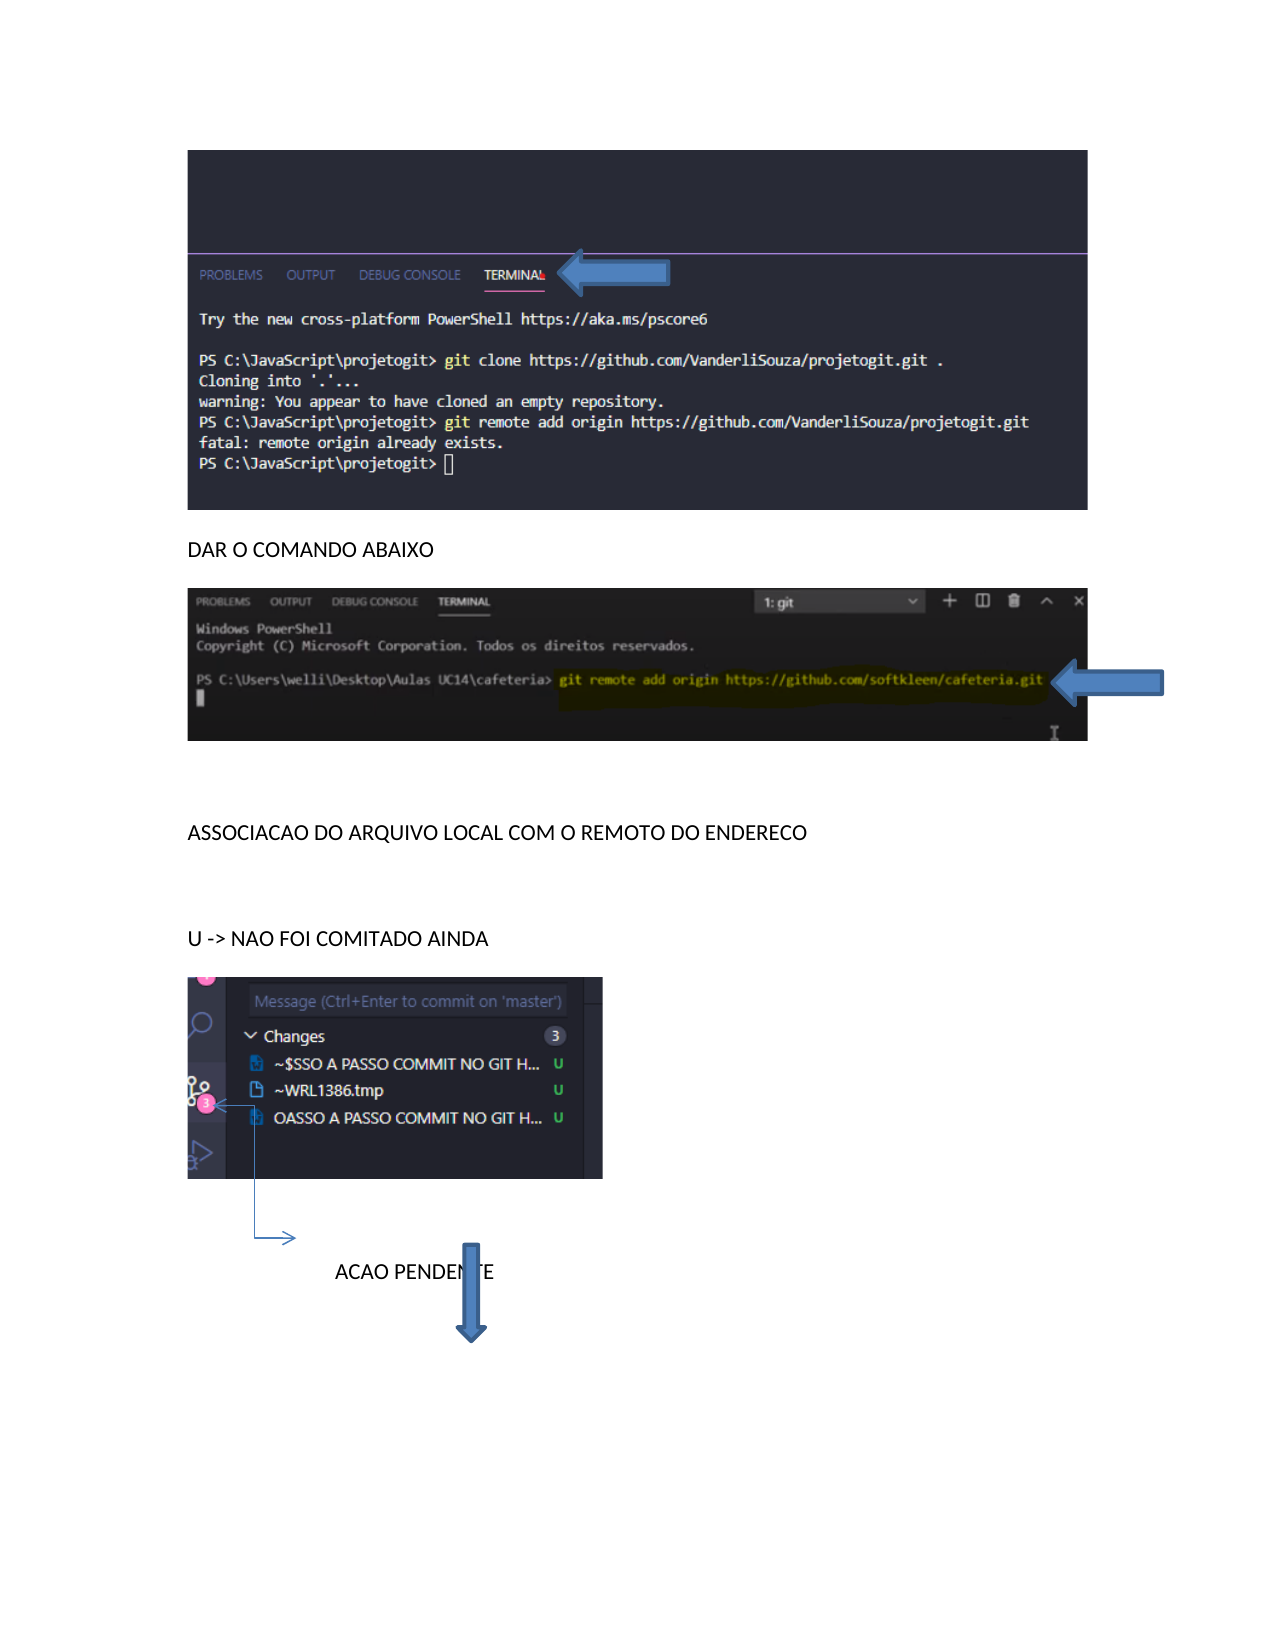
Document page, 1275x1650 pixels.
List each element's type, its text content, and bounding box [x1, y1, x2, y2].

picture [187, 977, 603, 1179]
text ACAO PENDENTE [481, 1257, 1087, 1285]
text DAR O COMANDO ABAIXO [187, 535, 1087, 563]
picture [187, 588, 1088, 741]
picture [187, 150, 1088, 510]
text U -> NAO FOI COMITADO AINDA [187, 924, 1087, 952]
text ASSOCIACAO DO ARQUIVO LOCAL COM O REMOTO DO ENDERECO [187, 818, 1087, 846]
text ACAO PENDENTE [187, 1257, 462, 1285]
